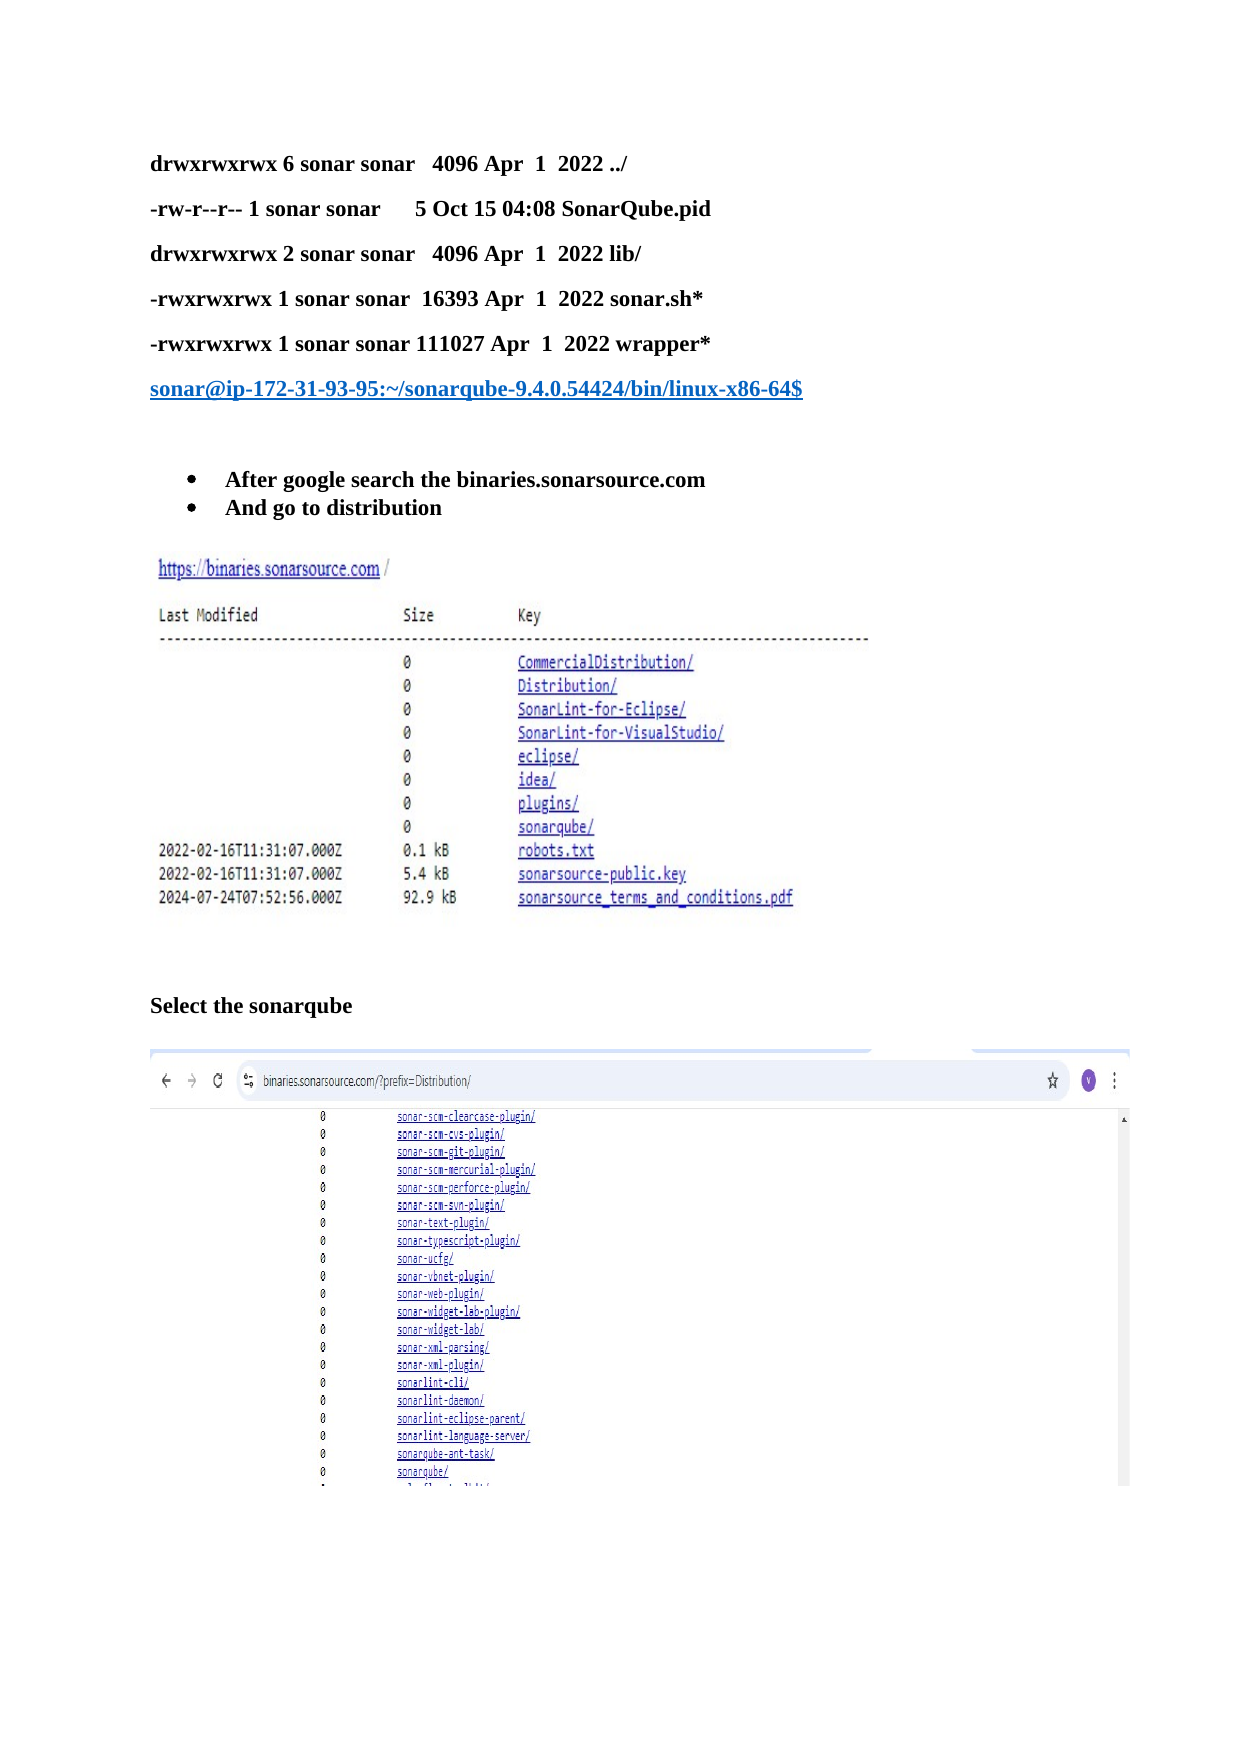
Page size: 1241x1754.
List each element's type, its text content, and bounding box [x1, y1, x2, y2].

text drwxrwxrwx 6 sonar sonar 4096 Apr 1 2022 ../ [150, 150, 1090, 176]
text -rwxrwxrwx 1 sonar sonar 111027 Apr 1 2022 wrapper* [150, 330, 1090, 357]
text sonar@ip-172-31-93-95:~/sonarqube-9.4.0.54424/bin/linux-x86-64$ [150, 376, 1090, 402]
picture [150, 1049, 1130, 1486]
picture [150, 551, 1146, 963]
list And go to distribution [187, 494, 1090, 521]
text -rw-r--r-- 1 sonar sonar 5 Oct 15 04:08 SonarQube.pid [150, 195, 1090, 221]
list After google search the binaries.sonarsource.com [187, 466, 1090, 492]
text Select the sonarqube [150, 992, 1090, 1018]
text drwxrwxrwx 2 sonar sonar 4096 Apr 1 2022 lib/ [150, 240, 1090, 267]
text -rwxrwxrwx 1 sonar sonar 16393 Apr 1 2022 sonar.sh* [150, 285, 1090, 312]
